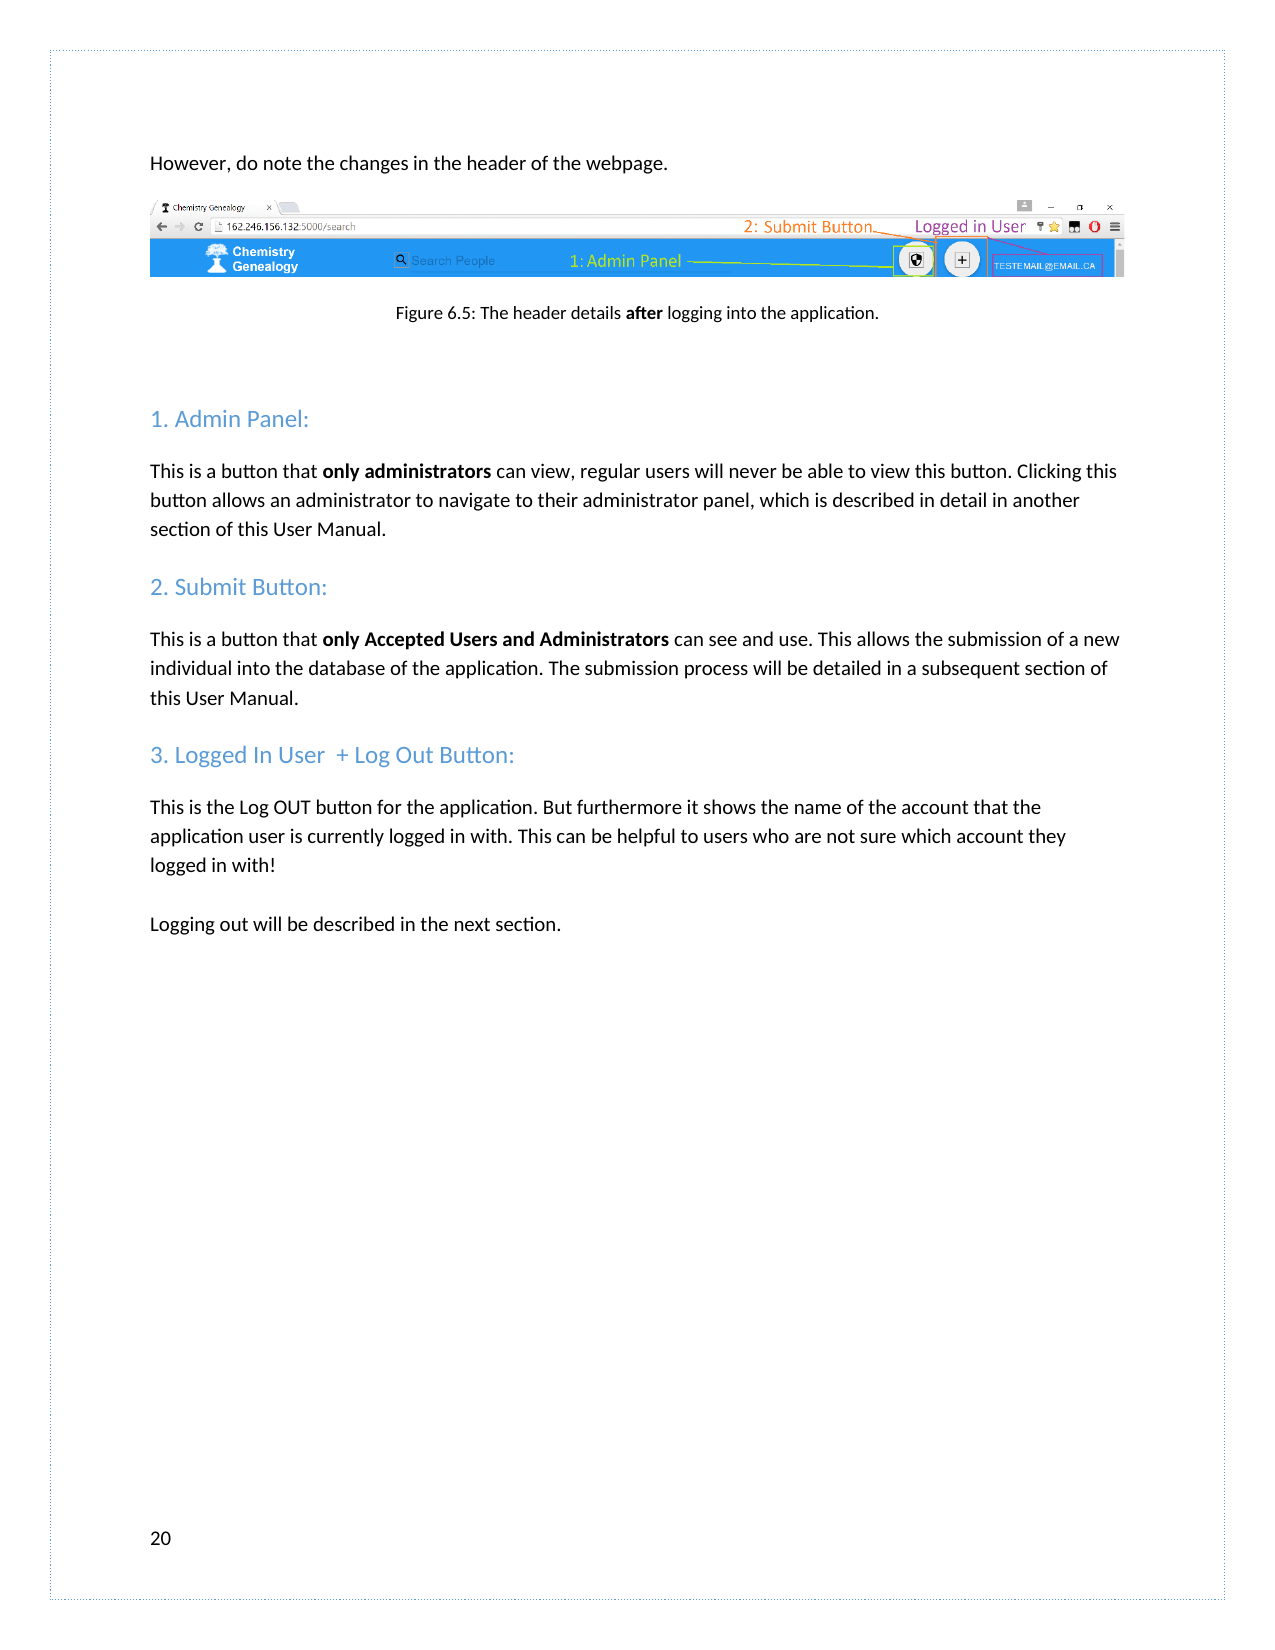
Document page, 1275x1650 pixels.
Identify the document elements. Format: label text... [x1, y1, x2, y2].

text 2. Submit Button: [150, 571, 1012, 601]
text Figure 6.5: The header details after logging into the application. [150, 301, 1125, 324]
text This is the Log OUT button for the application. But furthermore it shows the name of the account that the application user is currently logged in with. This can be helpful to users who are not sure which account they logged in with! Logging out will be described in the next section. [150, 794, 1125, 936]
text This is a button that only administrators can view, regular users will never be able to view this button. Clicking this button allows an administrator to navigate to their administrator panel, which is described in detail in another section of this User Manual. [150, 458, 1125, 542]
text 3. Logged In User + Log Out Button: [150, 739, 1012, 769]
text This is a button that only Accepted Users and Administrators can see and use. This allows the submission of a new individual into the database of the application. The submission process will be detailed in a subsequent section of this User Manual. [150, 626, 1125, 710]
text However, do note the changes in the header of the webpage. [150, 150, 1125, 175]
text 1. Admin Panel: [150, 403, 1012, 433]
picture [150, 200, 1125, 277]
